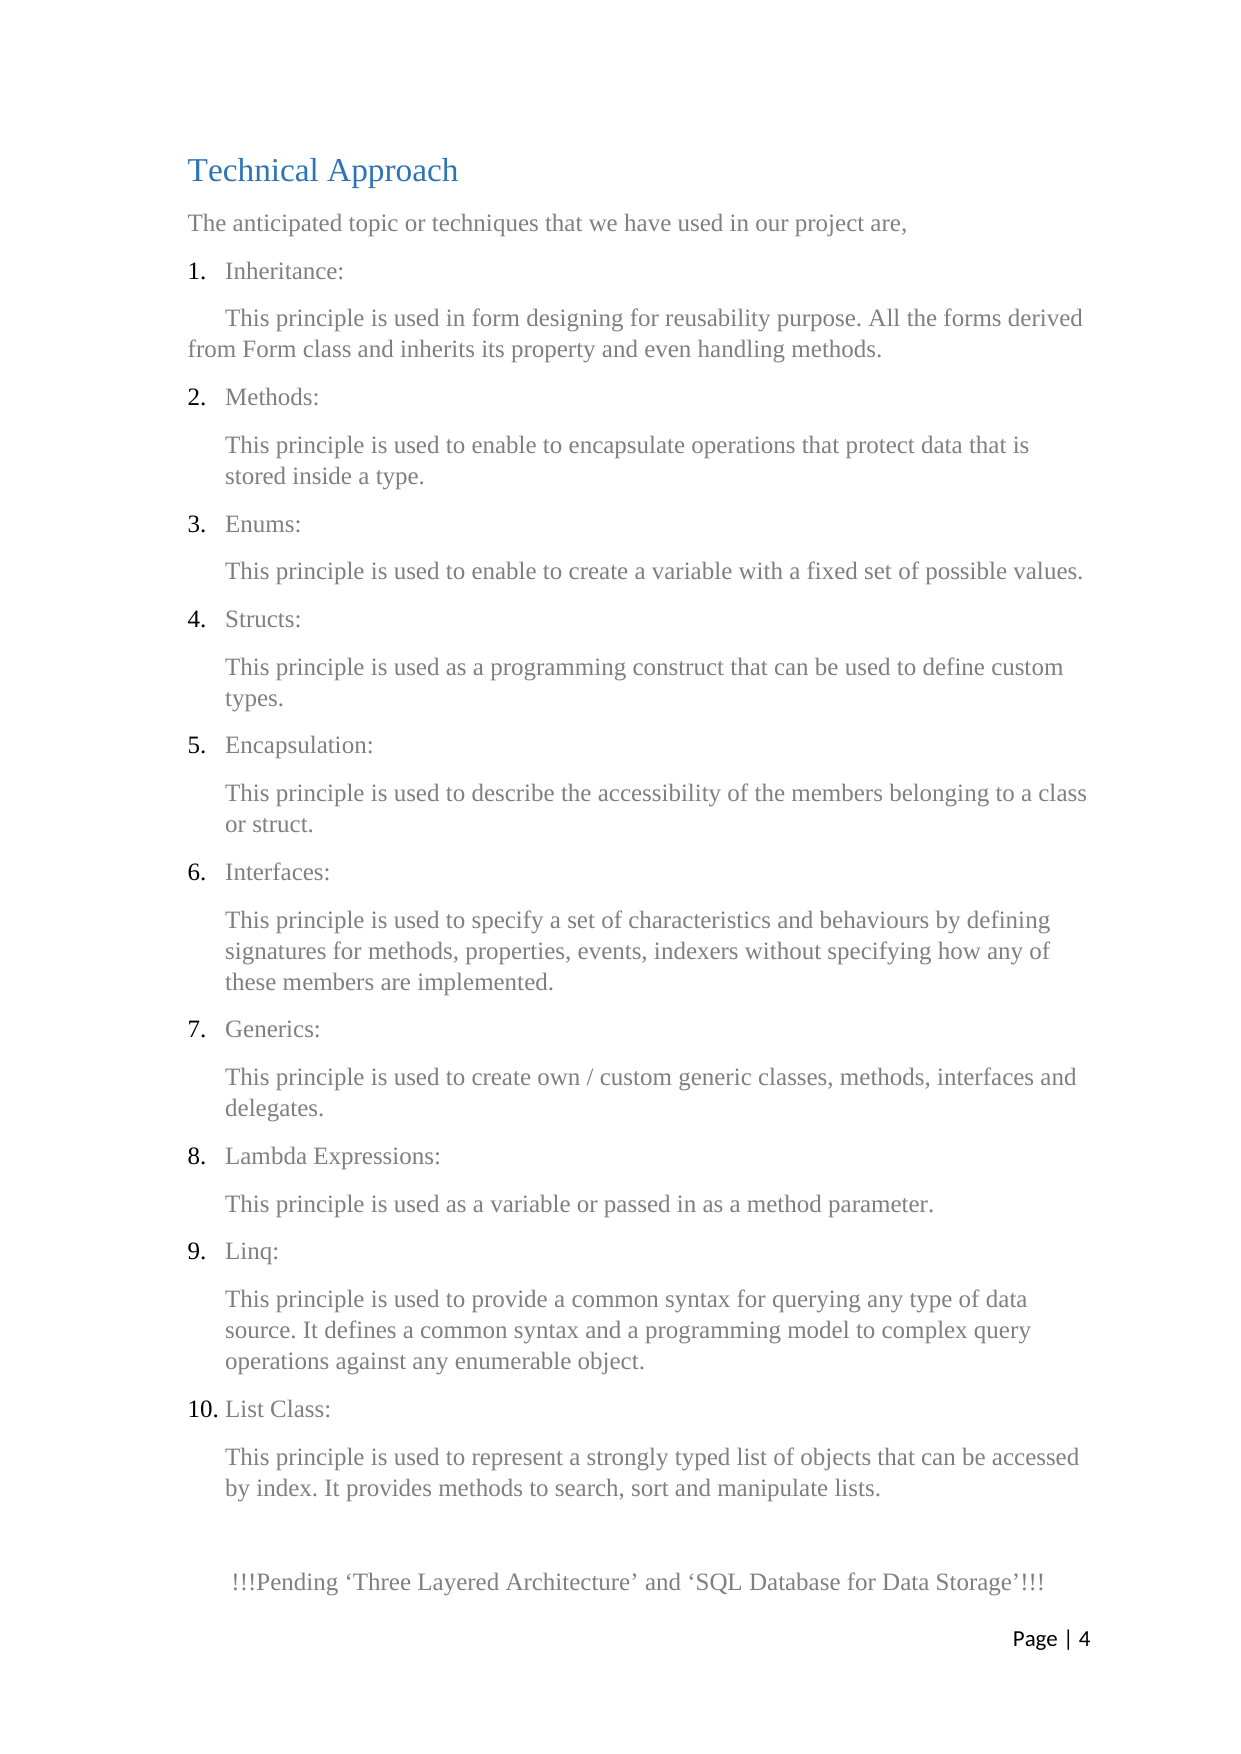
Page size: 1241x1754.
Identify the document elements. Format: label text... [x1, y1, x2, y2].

text This principle is used to represent a strongly typed list of objects that can be accessed by index. It provides methods to search, sort and manipulate lists. [225, 1442, 1090, 1501]
list Encapsulation: [187, 731, 1090, 759]
text This principle is used to enable to create a variable with a fixed set of possible values. [225, 556, 1090, 585]
text !!!Pending ‘Three Layered Architecture’ and ‘SQL Database for Data Storage’!!! [187, 1567, 1090, 1596]
text This principle is used as a programming construct that can be used to define custom types. [225, 652, 1090, 712]
text This principle is used to create own / custom generic classes, methods, interfaces and delegates. [225, 1062, 1090, 1122]
text This principle is used to describe the accessibility of the members belonging to a class or struct. [225, 778, 1090, 838]
text Technical Approach [187, 150, 1090, 188]
list Structs: [187, 604, 1090, 633]
text This principle is used in form designing for reusability purpose. All the forms derived from Form class and inherits its property and even handling methods. [187, 303, 1090, 363]
list List Class: [187, 1394, 1090, 1423]
text This principle is used as a variable or passed in as a method parameter. [225, 1189, 1090, 1217]
list Generics: [187, 1014, 1090, 1043]
text This principle is used to enable to encapsulate operations that protect data that is stored inside a type. [225, 430, 1090, 490]
list Lambda Expressions: [187, 1141, 1090, 1170]
list Enums: [187, 509, 1090, 537]
list Inheritance: [187, 256, 1090, 284]
text This principle is used to provide a common syntax for querying any type of data source. It defines a common syntax and a programming model to complex query operations against any enumerable object. [225, 1284, 1090, 1375]
list Methods: [187, 382, 1090, 411]
list Linq: [187, 1236, 1090, 1265]
text The anticipated topic or techniques that we have used in our project are, [187, 208, 1090, 237]
text This principle is used to specify a set of characteristics and behaviours by defining signatures for methods, properties, events, indexers without specifying how any of these members are implemented. [225, 905, 1090, 996]
list Interfaces: [187, 857, 1090, 886]
